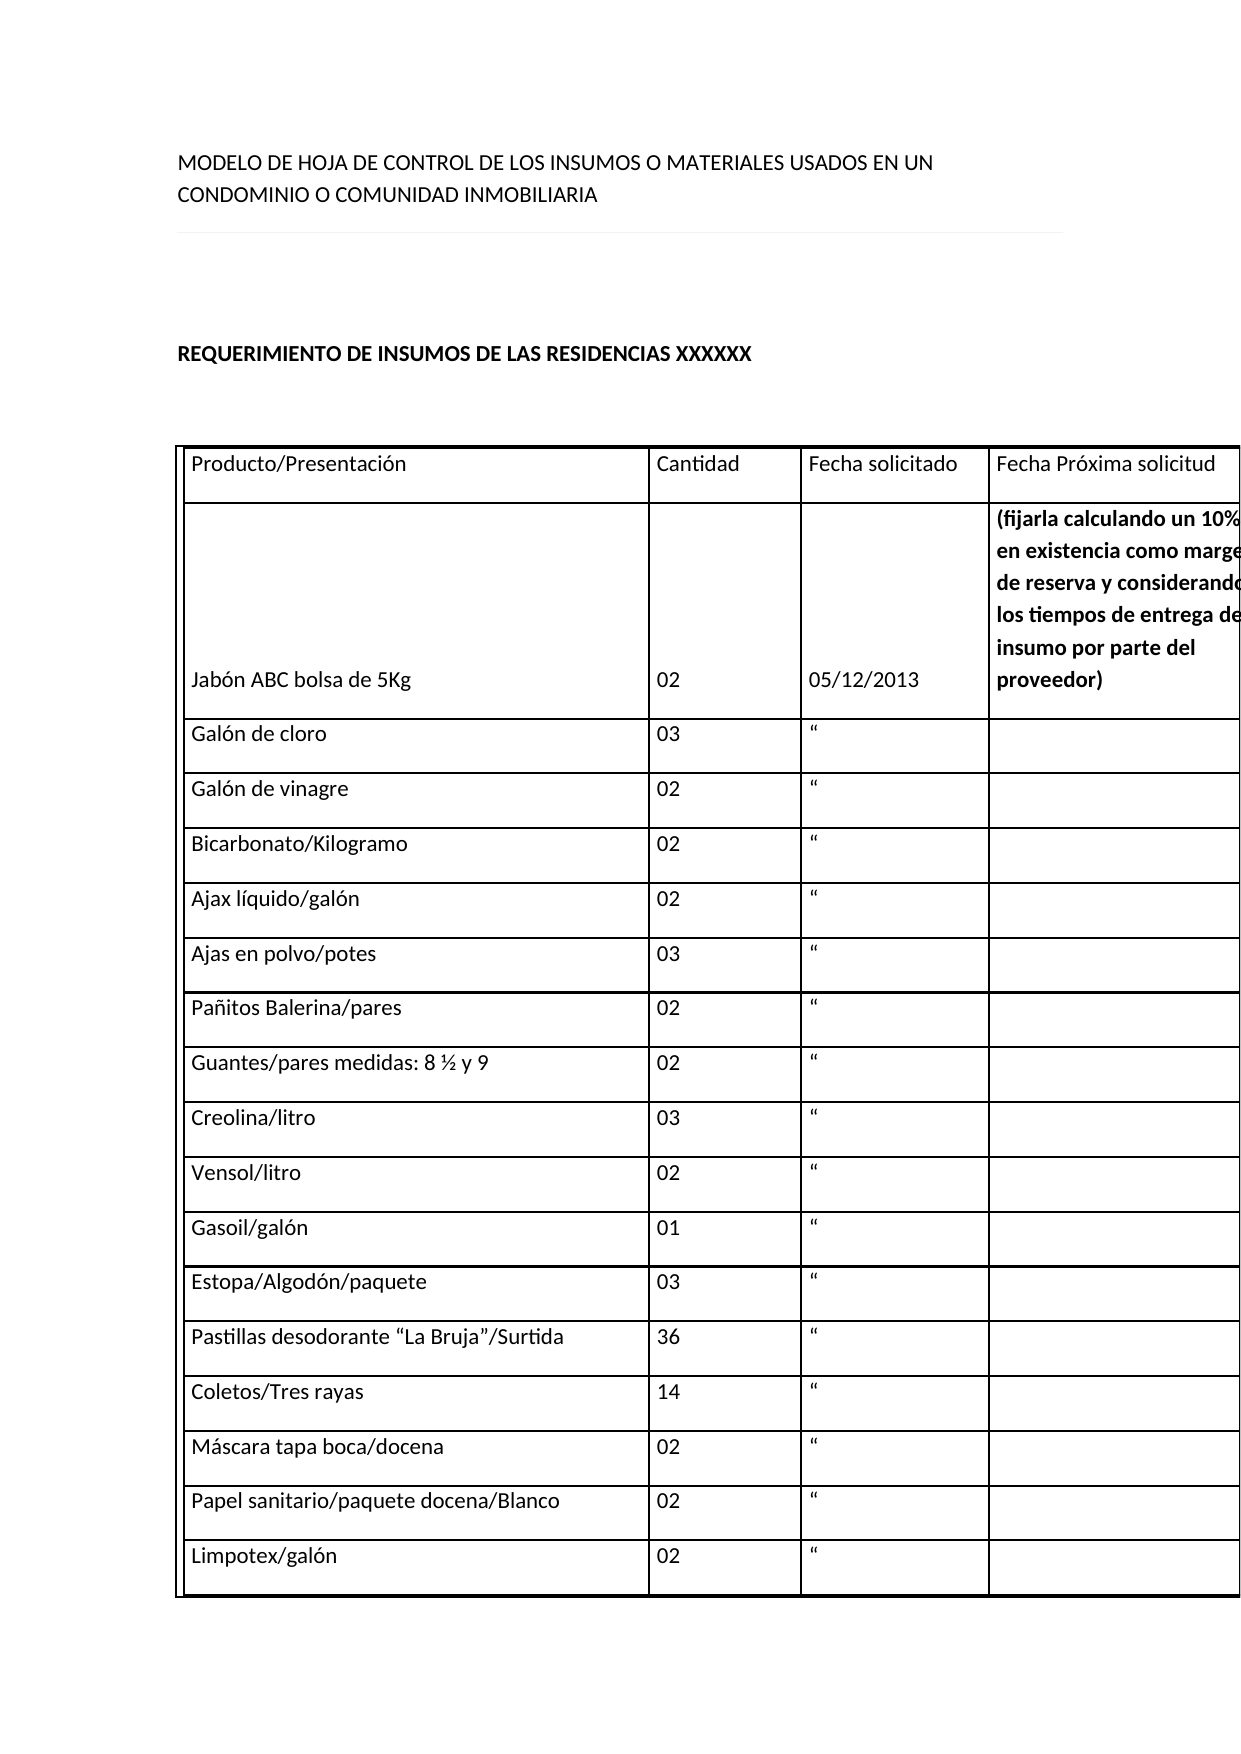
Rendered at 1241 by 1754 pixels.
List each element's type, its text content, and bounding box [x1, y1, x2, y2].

table_header [177, 447, 183, 1596]
table_header [650, 829, 800, 882]
table_header [650, 720, 800, 772]
table_header [185, 1268, 648, 1320]
table_header [802, 1048, 988, 1101]
table_header [802, 1268, 988, 1320]
table_header [990, 1048, 1239, 1101]
table_header [990, 504, 1239, 718]
table_header [990, 1487, 1239, 1539]
table_header [185, 774, 648, 827]
text REQUERIMIENTO DE INSUMOS DE LAS RESIDENCIAS XXXXXX [177, 339, 1063, 367]
table_header [185, 1213, 648, 1265]
table_header [802, 884, 988, 937]
table_header [185, 829, 648, 882]
table_header [185, 1103, 648, 1156]
table_header [185, 1377, 648, 1430]
table_header [185, 1048, 648, 1101]
table_header [185, 504, 648, 718]
table_header [185, 884, 648, 937]
table_header [802, 1158, 988, 1211]
table_header [185, 939, 648, 991]
table_header [650, 884, 800, 937]
table_header [802, 1103, 988, 1156]
table_header [650, 994, 800, 1046]
table_header [185, 1541, 648, 1594]
table_header [802, 504, 988, 718]
text MODELO DE HOJA DE CONTROL DE LOS INSUMOS O MATERIALES USADOS EN UN CONDOMINIO O COMUNIDAD INMOBILIARIA [177, 148, 1063, 208]
table_header [802, 1213, 988, 1265]
table_header [185, 1322, 648, 1375]
table_header [185, 1158, 648, 1211]
table_header [802, 449, 988, 502]
table_header [650, 1103, 800, 1156]
table_header [650, 1377, 800, 1430]
table_header [185, 1432, 648, 1485]
table_header [650, 1541, 800, 1594]
table_header [650, 1158, 800, 1211]
table_header [650, 1048, 800, 1101]
table_header [802, 720, 988, 772]
table_header [990, 720, 1239, 772]
table_header [990, 449, 1239, 502]
table_header [650, 1487, 800, 1539]
table_header [650, 1432, 800, 1485]
table_header [802, 1377, 988, 1430]
table_header [650, 774, 800, 827]
table_header [990, 994, 1239, 1046]
table_header [650, 449, 800, 502]
table_header [650, 939, 800, 991]
table_header [990, 884, 1239, 937]
table_header [802, 1432, 988, 1485]
table_header [990, 1213, 1239, 1265]
table_header [650, 1268, 800, 1320]
table_header [990, 1322, 1239, 1375]
table_header [990, 1432, 1239, 1485]
table_header [802, 1487, 988, 1539]
table_header [990, 1268, 1239, 1320]
table_header [802, 994, 988, 1046]
table_header [990, 1377, 1239, 1430]
table_header [185, 720, 648, 772]
table_header [802, 1322, 988, 1375]
table_header [185, 1487, 648, 1539]
table_header [802, 829, 988, 882]
table_header [650, 1322, 800, 1375]
table_header [990, 1541, 1239, 1594]
table_header [185, 994, 648, 1046]
table_header [990, 1158, 1239, 1211]
table_header [990, 939, 1239, 991]
table_header [802, 774, 988, 827]
table_header [650, 1213, 800, 1265]
table_header [990, 1103, 1239, 1156]
table_header [990, 774, 1239, 827]
table_header [802, 1541, 988, 1594]
table_header [185, 449, 648, 502]
table_header [990, 829, 1239, 882]
table_header [650, 504, 800, 718]
table_header [802, 939, 988, 991]
